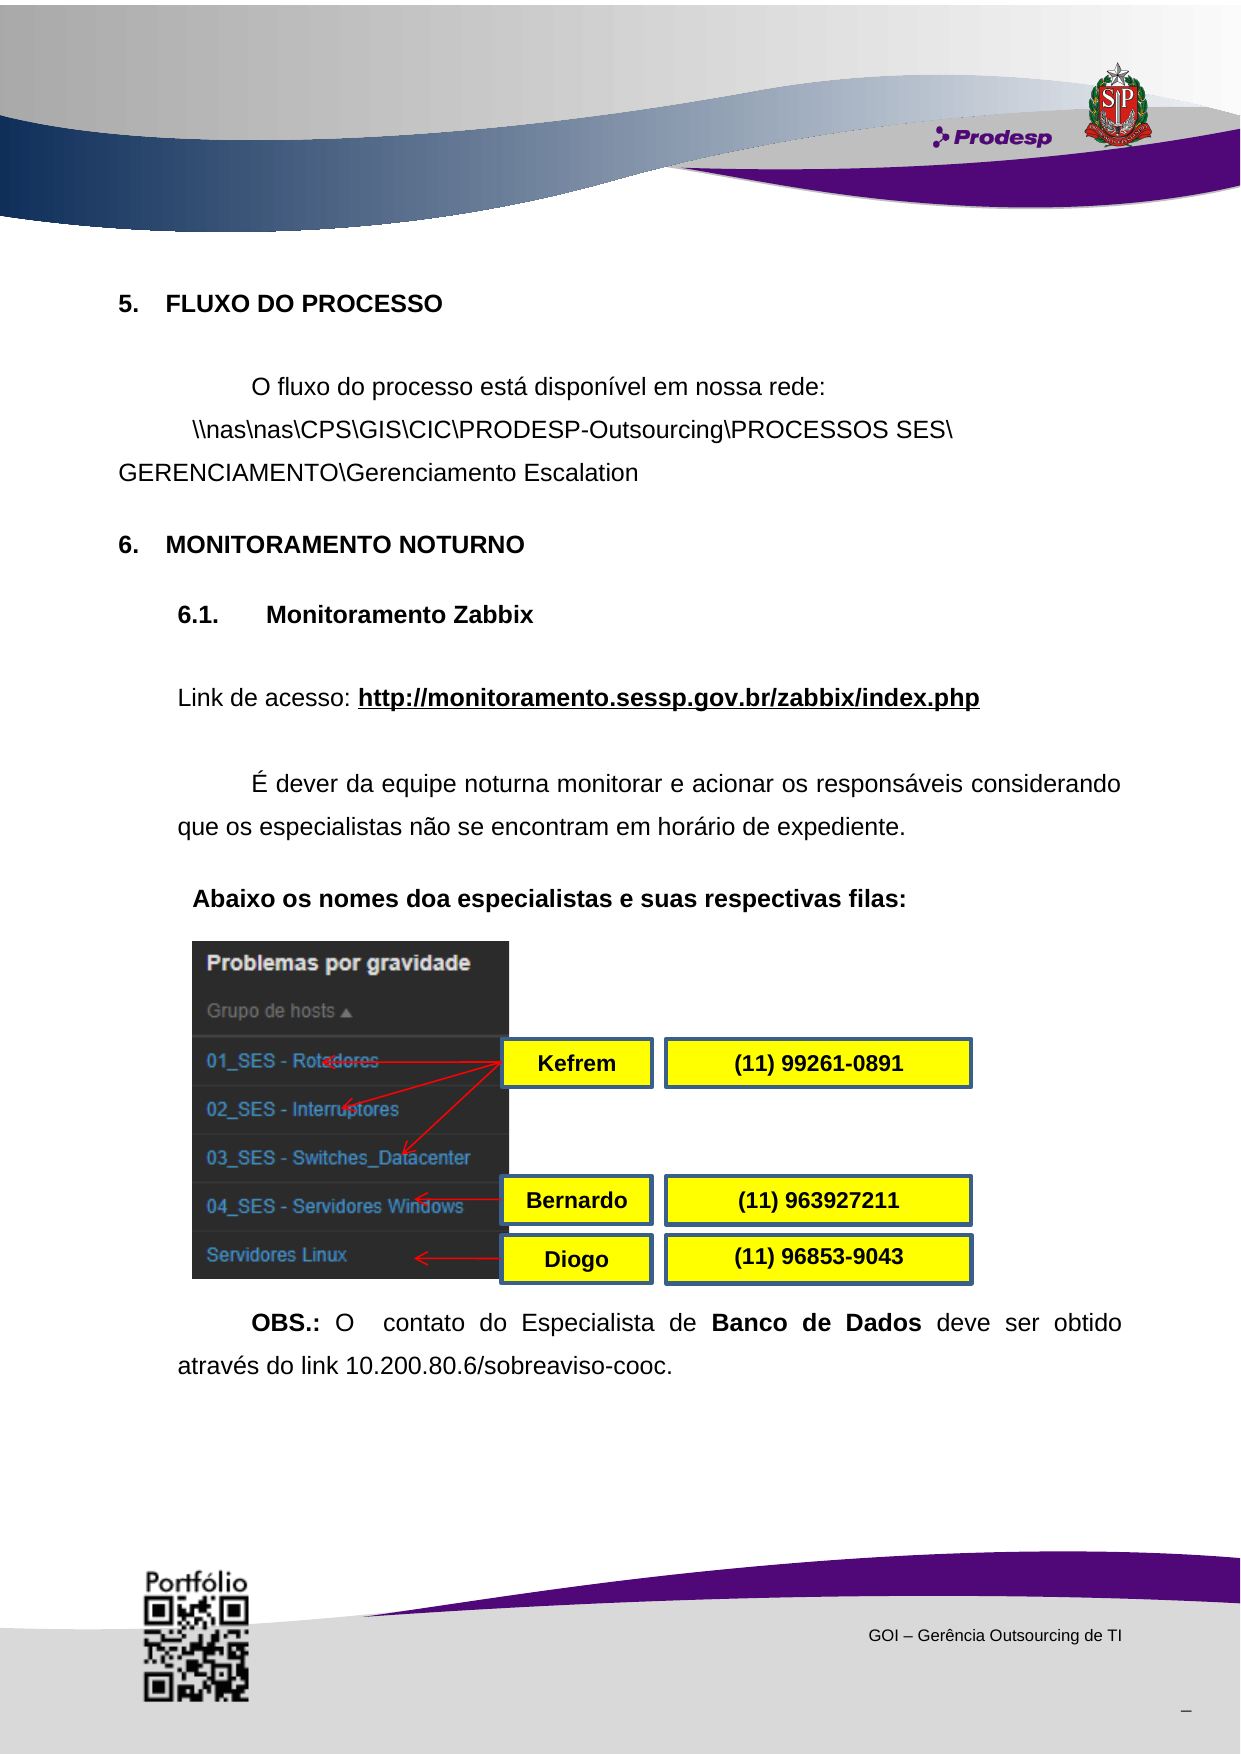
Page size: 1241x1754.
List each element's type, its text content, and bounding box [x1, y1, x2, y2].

text Abaixo os nomes doa especialistas e suas respectivas filas: [192, 884, 1122, 913]
text OBS.: O contato do Especialista de Banco de Dados deve ser obtido através do link 10.200.80.6/sobreaviso-cooc. [177, 1308, 1122, 1380]
picture [930, 58, 1154, 149]
subtitle FLUXO DO PROCESSO [118, 289, 1122, 318]
picture [192, 941, 510, 1279]
subtitle Monitoramento Zabbix [118, 600, 1122, 629]
text Link de acesso: http://monitoramento.sessp.gov.br/zabbix/index.php [177, 683, 1122, 712]
text É dever da equipe noturna monitorar e acionar os responsáveis considerando que os especialistas não se encontram em horário de expediente. [177, 769, 1122, 841]
subtitle MONITORAMENTO NOTURNO [118, 530, 1122, 559]
text O fluxo do processo está disponível em nossa rede: [177, 372, 1122, 401]
picture [0, 1565, 255, 1754]
text \\nas\nas\CPS\GIS\CIC\PRODESP-Outsourcing\PROCESSOS SES\GERENCIAMENTO\Gerenciamento Escalation [118, 415, 1122, 487]
